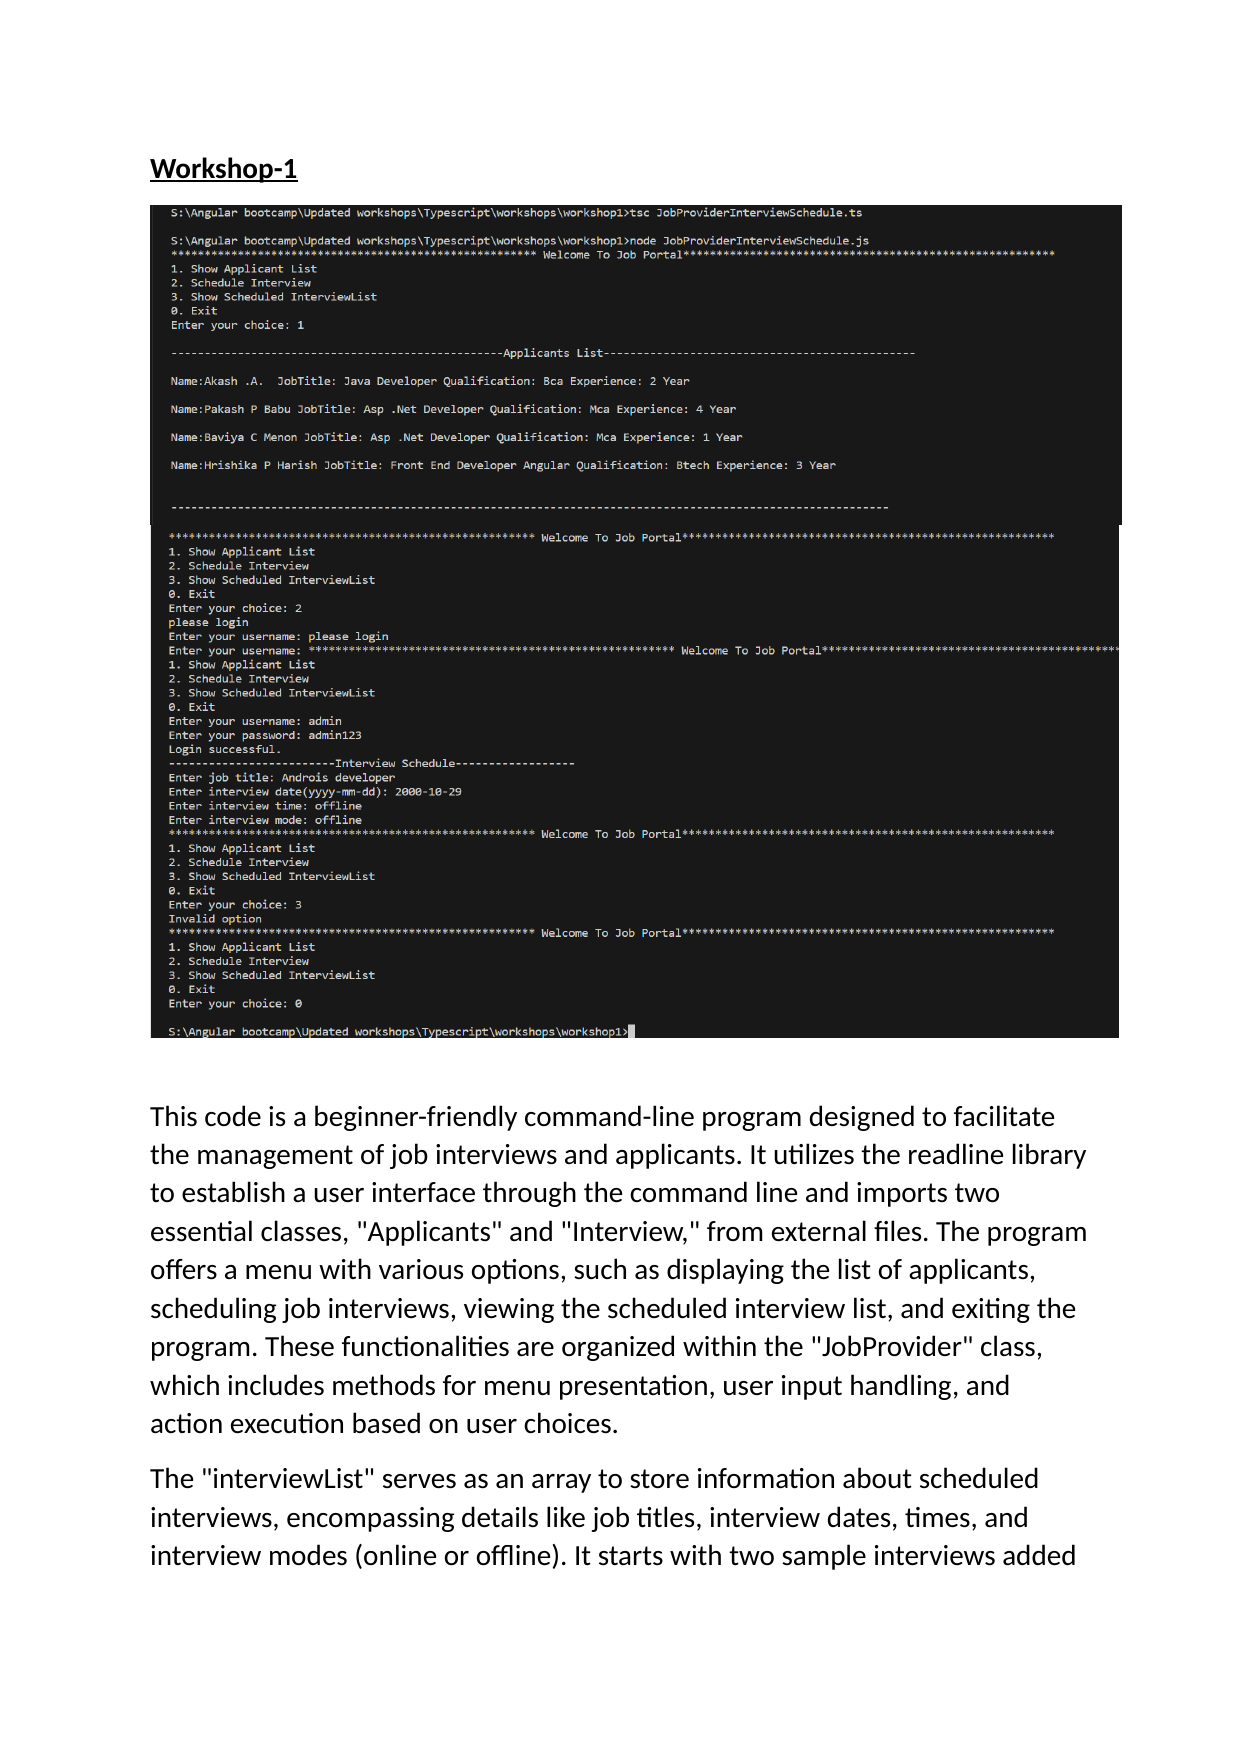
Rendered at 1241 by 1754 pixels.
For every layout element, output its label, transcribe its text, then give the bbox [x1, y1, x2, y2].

picture [150, 205, 1122, 1038]
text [150, 1509, 1090, 1583]
text Workshop-1 [150, 150, 1090, 186]
text This code is a beginner-friendly command-line program designed to facilitate the management of job interviews and applicants. It utilizes the readline library to establish a user interface through the command line and imports two essential classes, "Applicants" and "Interview," from external files. The program offers a menu with various options, such as displaying the list of applicants, scheduling job interviews, viewing the scheduled interview list, and exiting the program. These functionalities are organized within the "JobProvider" class, which includes methods for menu presentation, user input handling, and action execution based on user choices. [150, 1146, 1090, 1489]
